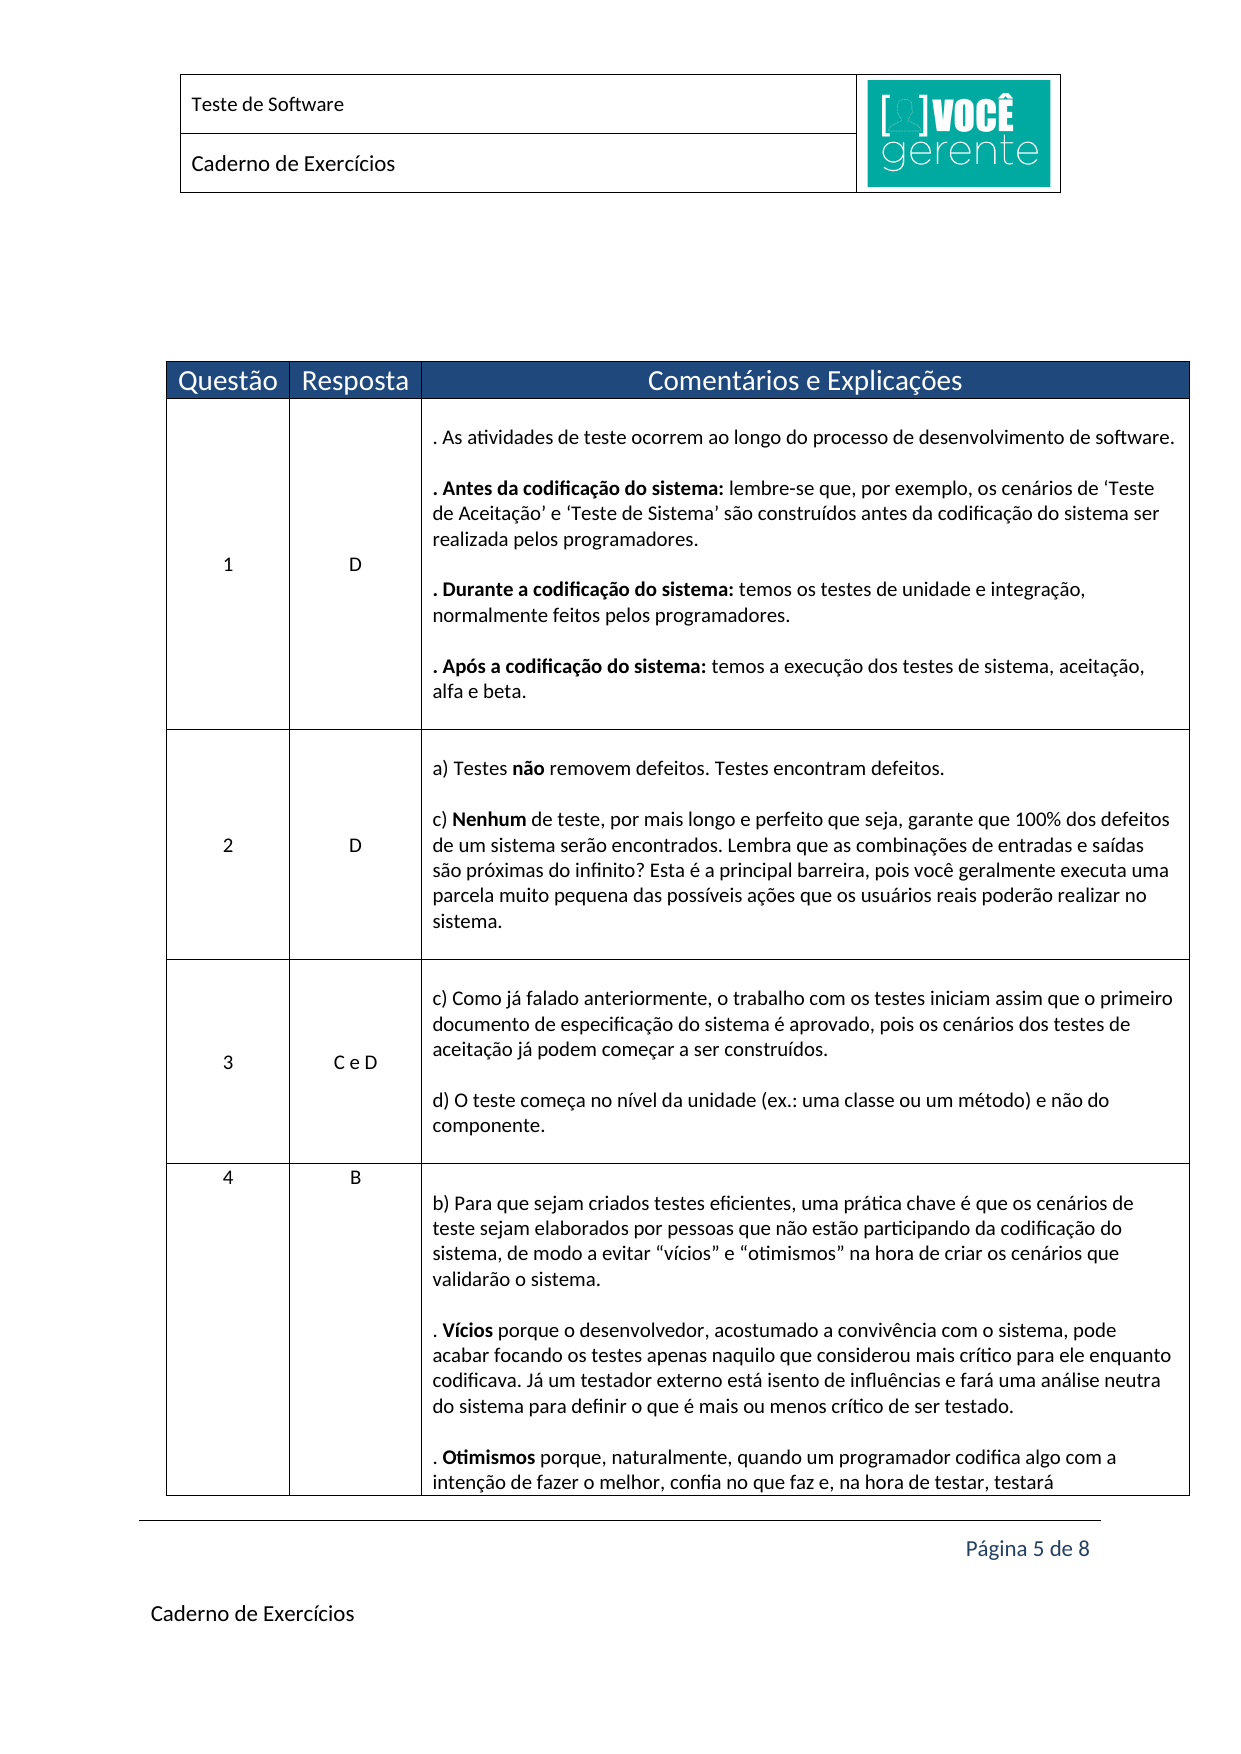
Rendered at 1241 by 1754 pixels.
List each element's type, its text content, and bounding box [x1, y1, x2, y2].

table_cell D [290, 730, 421, 959]
table_cell D [290, 399, 421, 729]
table_cell 1 [167, 399, 289, 729]
table_cell a) Testes não removem defeitos. Testes encontram defeitos. c) Nenhum de teste, por mais longo e perfeito que seja, garante que 100% dos defeitos de um sistema serão encontrados. Lembra que as combinações de entradas e saídas são próximas do infinito? Esta é a principal barreira, pois você geralmente executa uma parcela muito pequena das possíveis ações que os usuários reais poderão realizar no sistema. [422, 730, 1189, 959]
picture [867, 80, 1051, 187]
table_cell B [290, 1164, 421, 1495]
table_cell 2 [167, 730, 289, 959]
table_cell C e D [290, 960, 421, 1163]
table_cell 4 [167, 1164, 289, 1495]
table_cell c) Como já falado anteriormente, o trabalho com os testes iniciam assim que o primeiro documento de especificação do sistema é aprovado, pois os cenários dos testes de aceitação já podem começar a ser construídos. d) O teste começa no nível da unidade (ex.: uma classe ou um método) e não do componente. [422, 960, 1189, 1163]
table_cell 3 [167, 960, 289, 1163]
table_header Comentários e Explicações [422, 362, 1189, 398]
table_header Resposta [290, 362, 421, 398]
table_header Questão [167, 362, 289, 398]
table_cell . As atividades de teste ocorrem ao longo do processo de desenvolvimento de software. . Antes da codificação do sistema: lembre-se que, por exemplo, os cenários de ‘Teste de Aceitação’ e ‘Teste de Sistema’ são construídos antes da codificação do sistema ser realizada pelos programadores. . Durante a codificação do sistema: temos os testes de unidade e integração, normalmente feitos pelos programadores. . Após a codificação do sistema: temos a execução dos testes de sistema, aceitação, alfa e beta. [422, 399, 1189, 729]
